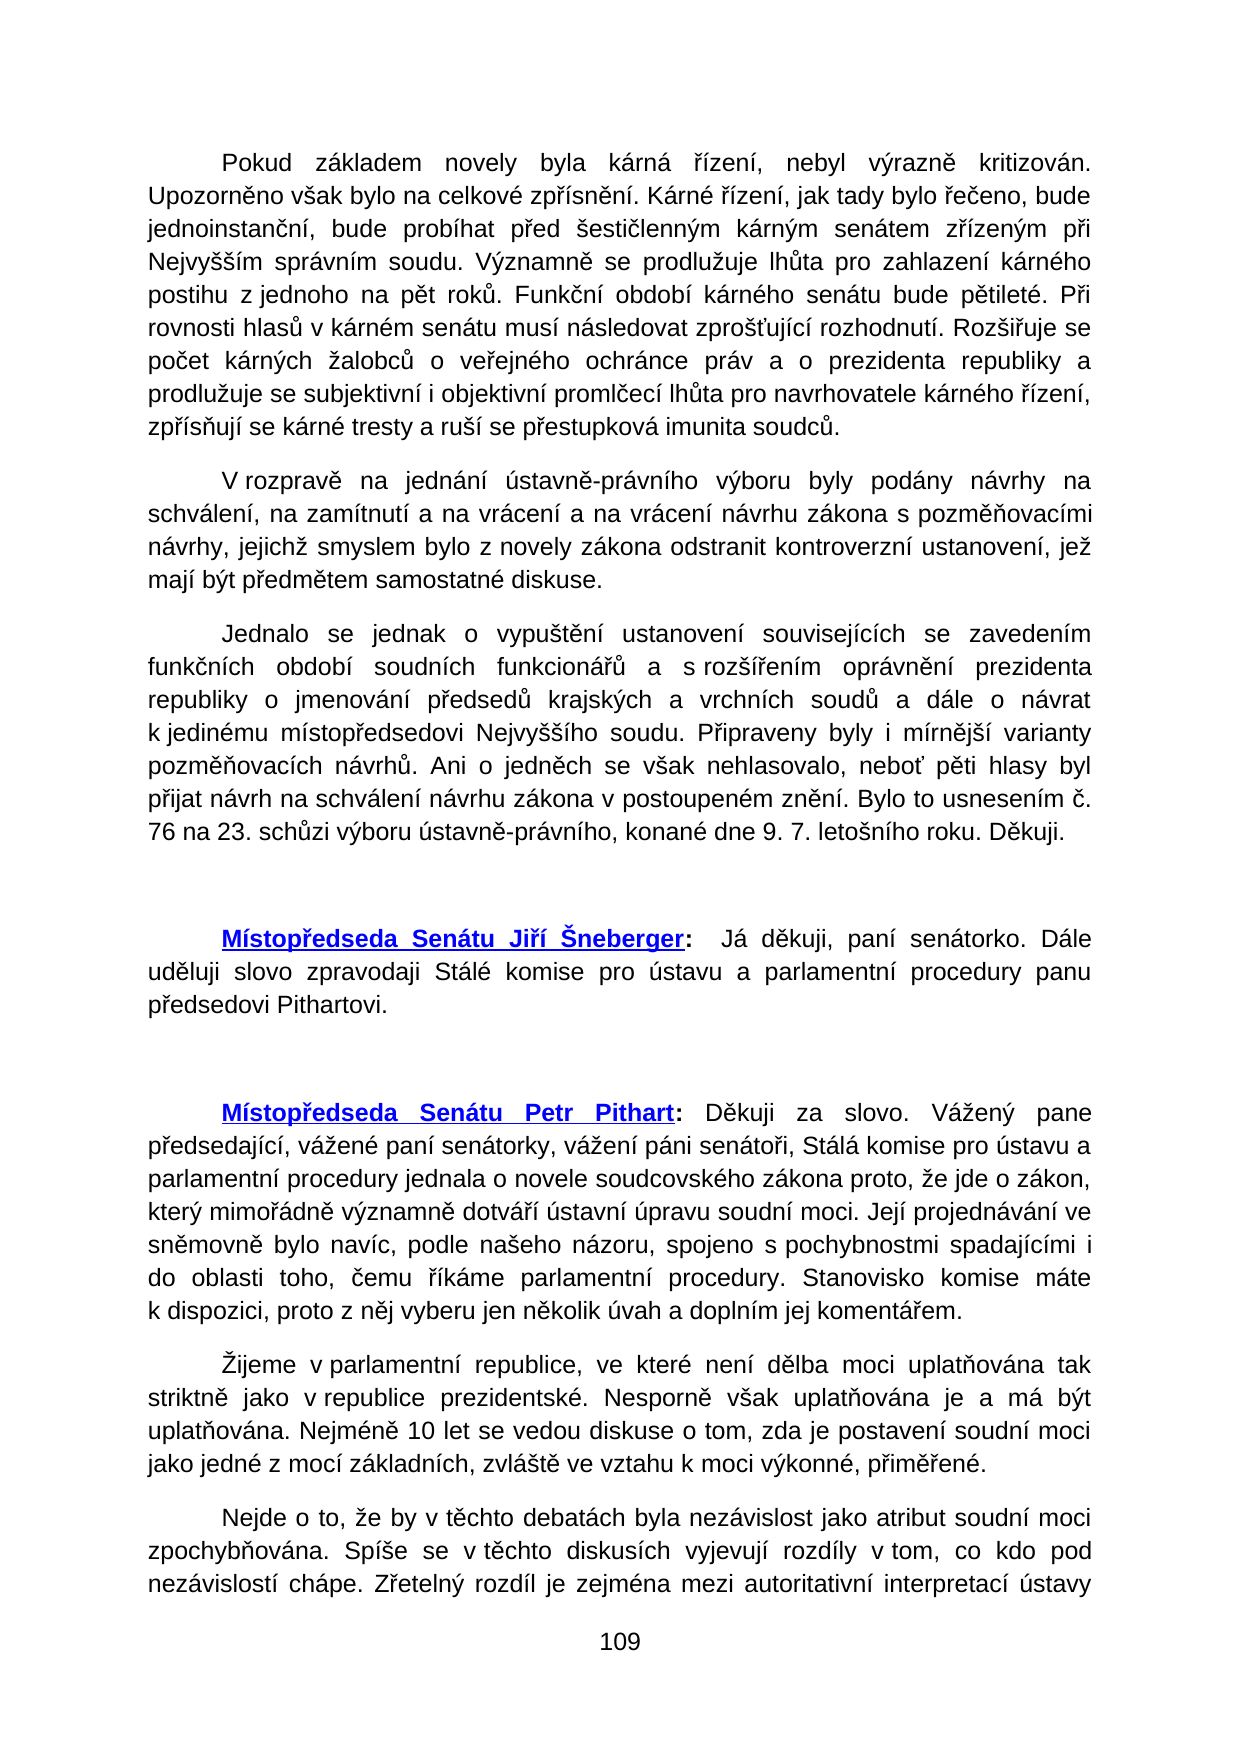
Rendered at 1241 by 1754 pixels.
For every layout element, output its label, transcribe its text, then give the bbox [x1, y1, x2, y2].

text Jednalo se jednak o vypuštění ustanovení souvisejících se zavedením funkčních období soudních funkcionářů a s rozšířením oprávnění prezidenta republiky o jmenování předsedů krajských a vrchních soudů a dále o návrat k jedinému místopředsedovi Nejvyššího soudu. Připraveny byly i mírnější varianty pozměňovacích návrhů. Ani o jedněch se však nehlasovalo, neboť pěti hlasy byl přijat návrh na schválení návrhu zákona v postoupeném znění. Bylo to usnesením č. 76 na 23. schůzi výboru ústavně-právního, konané dne 9. 7. letošního roku. Děkuji. [148, 618, 1093, 845]
text Místopředseda Senátu Jiří Šneberger: Já děkuji, paní senátorko. Dále uděluji slovo zpravodaji Stálé komise pro ústavu a parlamentní procedury panu předsedovi Pithartovi. [148, 924, 1093, 1019]
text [148, 1503, 1093, 1598]
text Žijeme v parlamentní republice, ve které není dělba moci uplatňována tak striktně jako v republice prezidentské. Nesporně však uplatňována je a má být uplatňována. Nejméně 10 let se vedou diskuse o tom, zda je postavení soudní moci jako jedné z mocí základních, zvláště ve vztahu k moci výkonné, přiměřené. [148, 1350, 1093, 1478]
text Místopředseda Senátu Petr Pithart: Děkuji za slovo. Vážený pane předsedající, vážené paní senátorky, vážení páni senátoři, Stálá komise pro ústavu a parlamentní procedury jednala o novele soudcovského zákona proto, že jde o zákon, který mimořádně významně dotváří ústavní úpravu soudní moci. Její projednávání ve sněmovně bylo navíc, podle našeho názoru, spojeno s pochybnostmi spadajícími i do oblasti toho, čemu říkáme parlamentní procedury. Stanovisko komise máte k dispozici, proto z něj vyberu jen několik úvah a doplním jej komentářem. [148, 1098, 1093, 1325]
text Pokud základem novely byla kárná řízení, nebyl výrazně kritizován. Upozorněno však bylo na celkové zpřísnění. Kárné řízení, jak tady bylo řečeno, bude jednoinstanční, bude probíhat před šestičlenným kárným senátem zřízeným při Nejvyšším správním soudu. Významně se prodlužuje lhůta pro zahlazení kárného postihu z jednoho na pět roků. Funkční období kárného senátu bude pětileté. Při rovnosti hlasů v kárném senátu musí následovat zprošťující rozhodnutí. Rozšiřuje se počet kárných žalobců o veřejného ochránce práv a o prezidenta republiky a prodlužuje se subjektivní i objektivní promlčecí lhůta pro navrhovatele kárného řízení, zpřísňují se kárné tresty a ruší se přestupková imunita soudců. [148, 148, 1093, 441]
text V rozpravě na jednání ústavně-právního výboru byly podány návrhy na schválení, na zamítnutí a na vrácení a na vrácení návrhu zákona s pozměňovacími návrhy, jejichž smyslem bylo z novely zákona odstranit kontroverzní ustanovení, jež mají být předmětem samostatné diskuse. [148, 466, 1093, 593]
